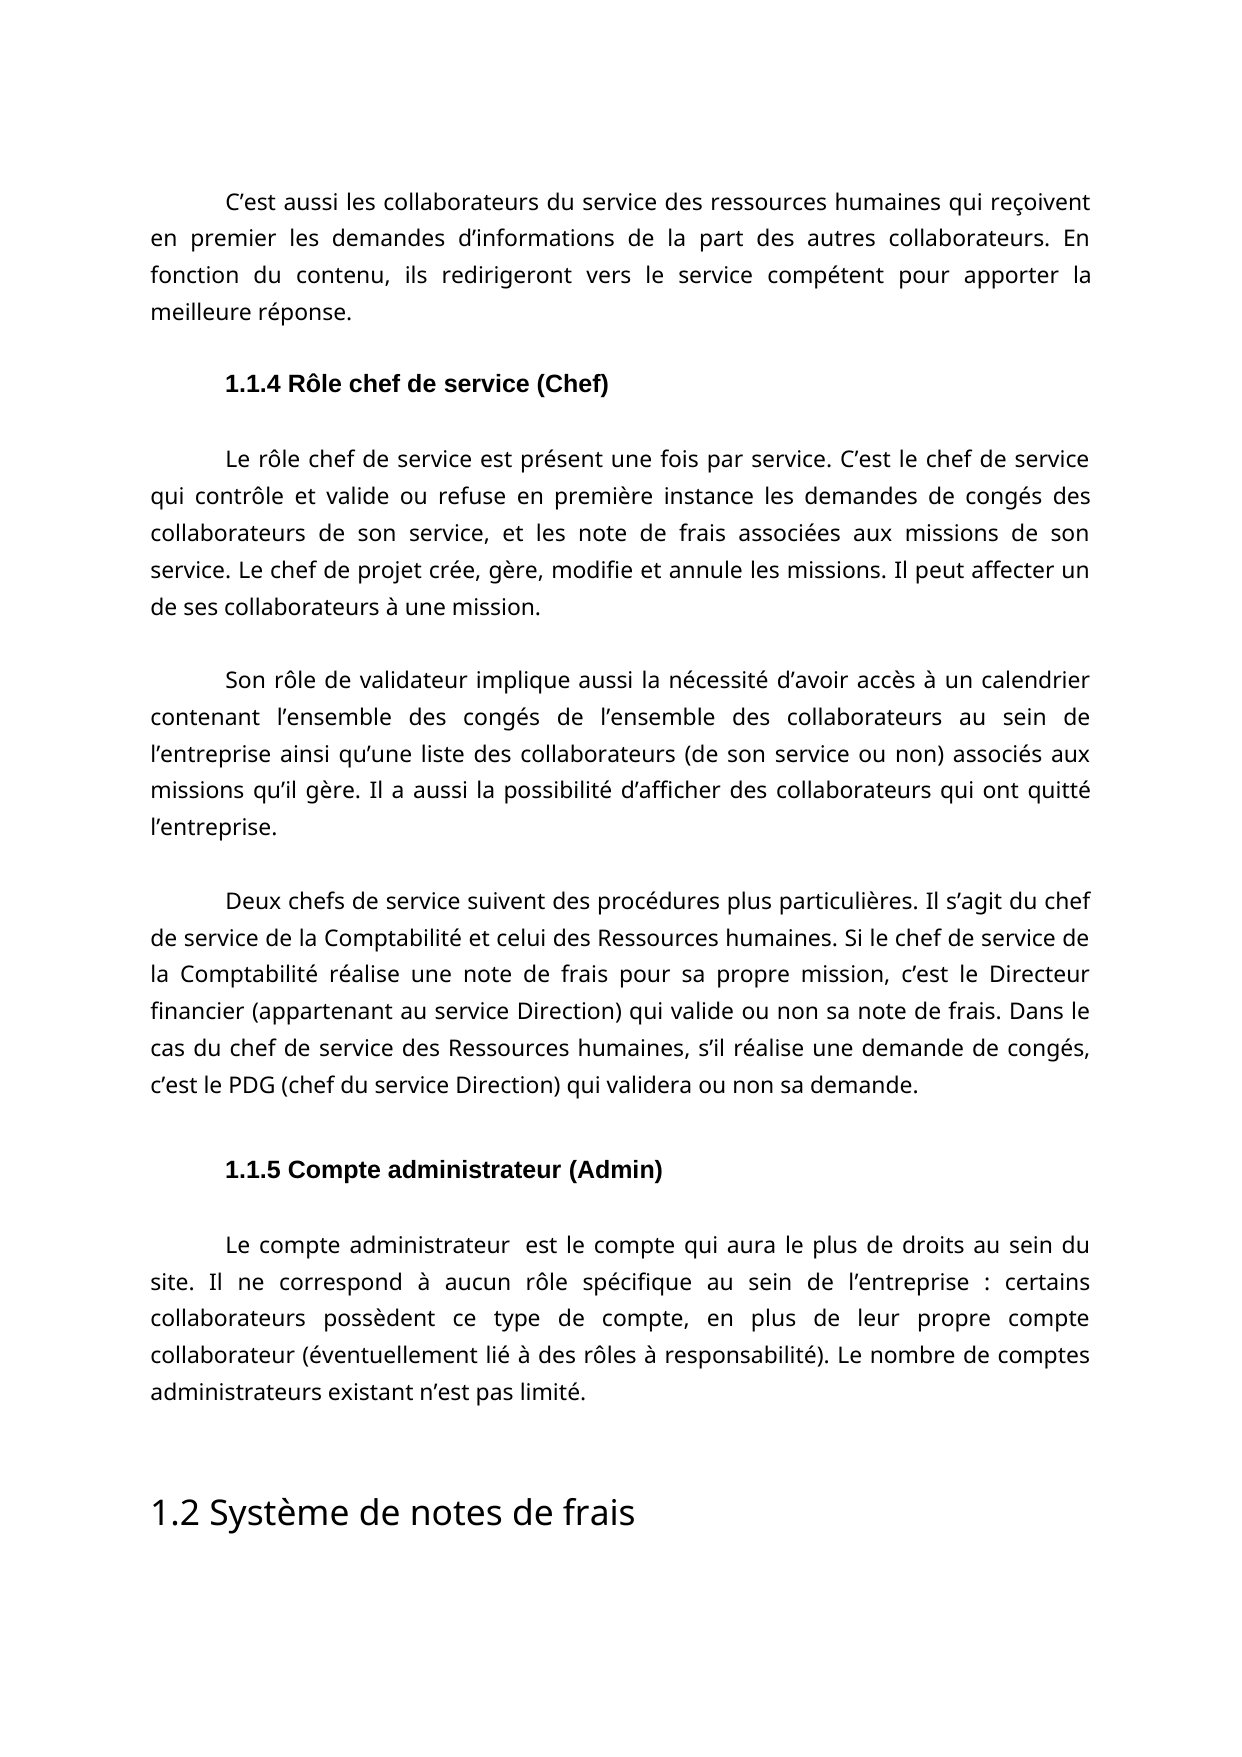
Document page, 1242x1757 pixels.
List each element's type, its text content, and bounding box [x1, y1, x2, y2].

text Deux chefs de service suivent des procédures plus particulières. Il s’agit du chef de service de la Comptabilité et celui des Ressources humaines. Si le chef de service de la Comptabilité réalise une note de frais pour sa propre mission, c’est le Directeur financier (appartenant au service Direction) qui valide ou non sa note de frais. Dans le cas du chef de service des Ressources humaines, s’il réalise une demande de congés, c’est le PDG (chef du service Direction) qui validera ou non sa demande. [150, 885, 1091, 1100]
text Le compte administrateur est le compte qui aura le plus de droits au sein du site. Il ne correspond à aucun rôle spécifique au sein de l’entreprise : certains collaborateurs possèdent ce type de compte, en plus de leur propre compte collaborateur (éventuellement lié à des rôles à responsabilité). Le nombre de comptes administrateurs existant n’est pas limité. [150, 1228, 1091, 1407]
subtitle Compte administrateur (Admin) [225, 1155, 1121, 1183]
subtitle Système de notes de frais [150, 1487, 1121, 1536]
text Le rôle chef de service est présent une fois par service. C’est le chef de service qui contrôle et valide ou refuse en première instance les demandes de congés des collaborateurs de son service, et les note de frais associées aux missions de son service. Le chef de projet crée, gère, modifie et annule les missions. Il peut affecter un de ses collaborateurs à une mission. [150, 443, 1091, 622]
text Son rôle de validateur implique aussi la nécessité d’avoir accès à un calendrier contenant l’ensemble des congés de l’ensemble des collaborateurs au sein de l’entreprise ainsi qu’une liste des collaborateurs (de son service ou non) associés aux missions qu’il gère. Il a aussi la possibilité d’afficher des collaborateurs qui ont quitté l’entreprise. [150, 664, 1091, 842]
text C’est aussi les collaborateurs du service des ressources humaines qui reçoivent en premier les demandes d’informations de la part des autres collaborateurs. En fonction du contenu, ils redirigeront vers le service compétent pour apporter la meilleure réponse. [150, 185, 1092, 327]
subtitle Rôle chef de service (Chef) [225, 369, 1121, 398]
